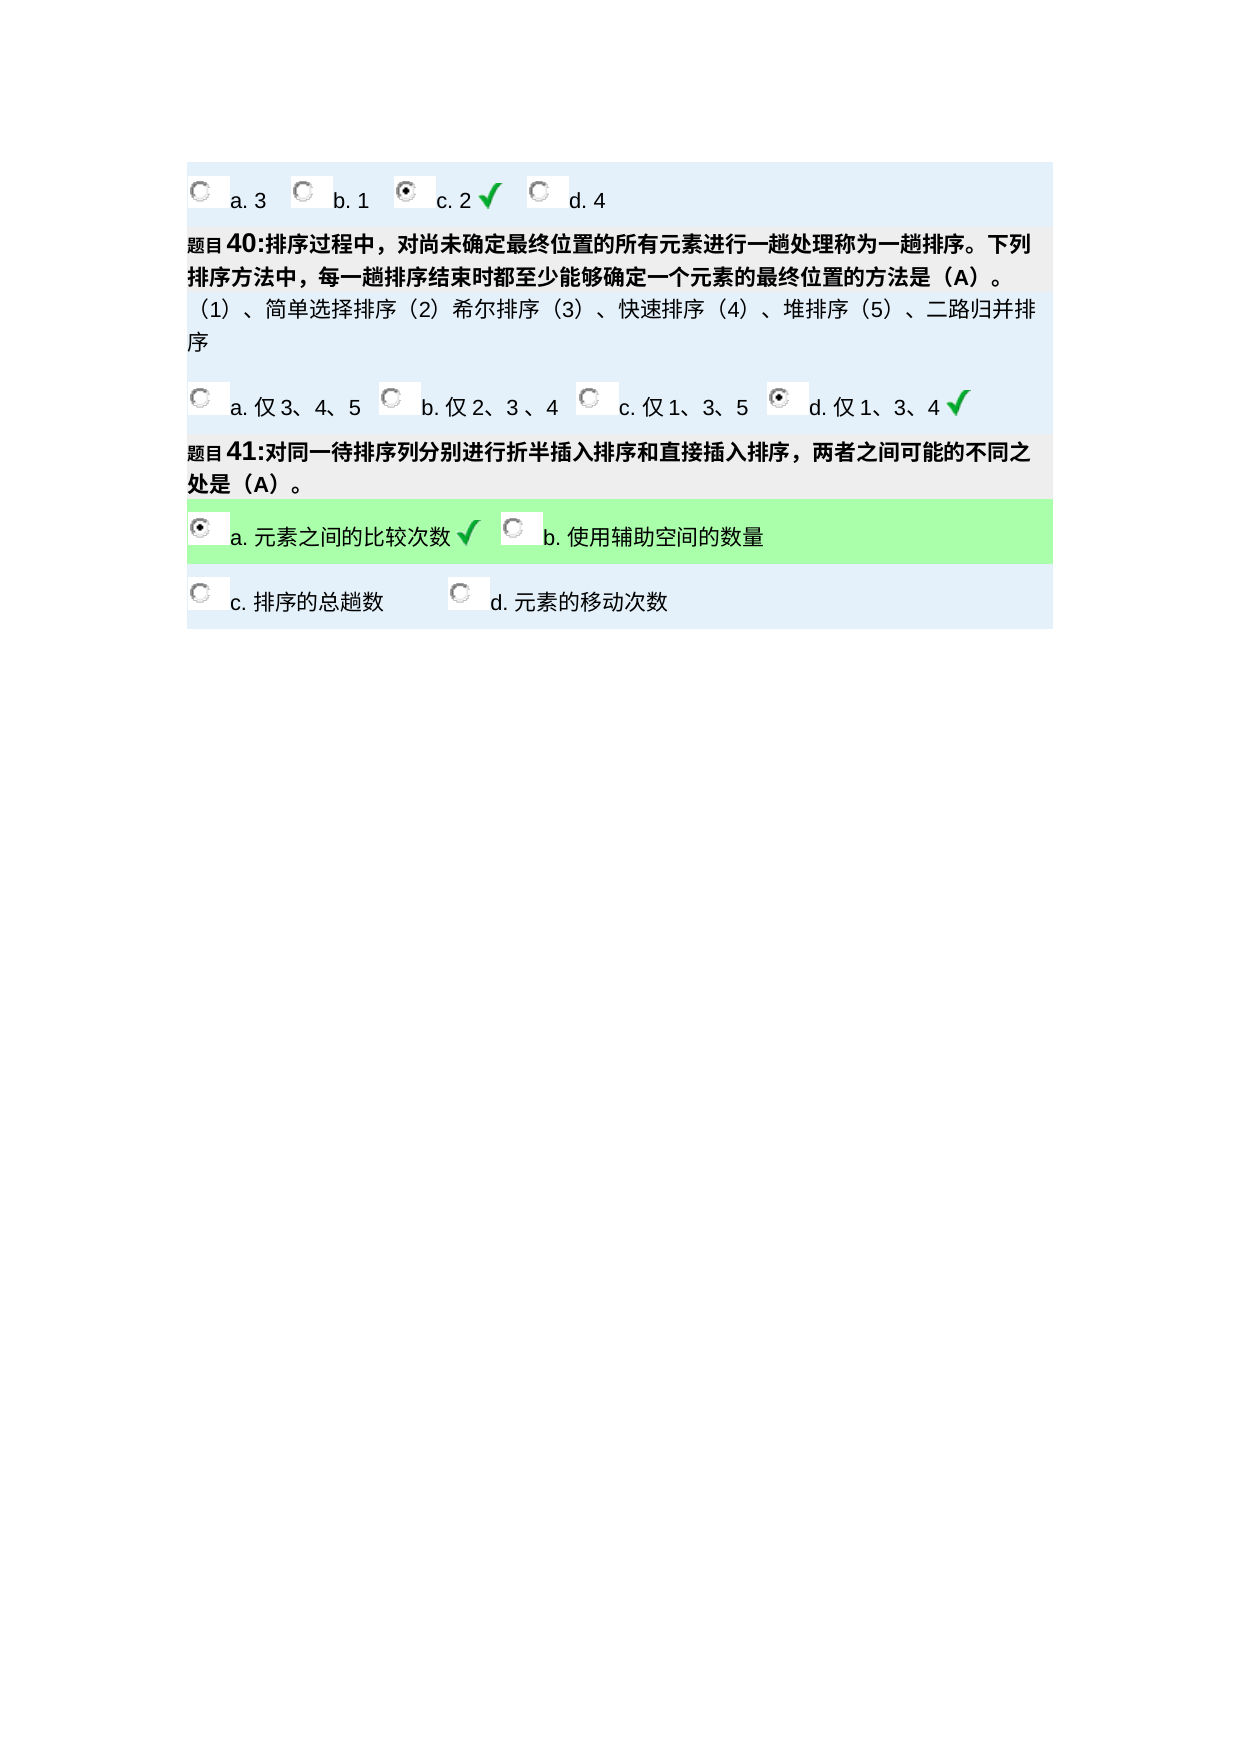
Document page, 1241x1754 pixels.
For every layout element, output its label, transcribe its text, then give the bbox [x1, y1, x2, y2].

text a. 仅3、4、5 b. 仅2、3 、4 c. 仅1、3、5 d. 仅1、3、4 [187, 369, 1053, 434]
subtitle 题目40:排序过程中，对尚未确定最终位置的所有元素进行一趟处理称为一趟排序。下列排序方法中，每一趟排序结束时都至少能够确定一个元素的最终位置的方法是（A）。 [187, 227, 1053, 292]
text c. 排序的总趟数 d. 元素的移动次数 [187, 564, 1053, 629]
text （1）、简单选择排序（2）希尔排序（3）、快速排序（4）、堆排序（5）、二路归并排序 [187, 292, 1053, 357]
subtitle 题目41:对同一待排序列分别进行折半插入排序和直接插入排序，两者之间可能的不同之处是（A）。 [187, 434, 1053, 499]
picture [946, 390, 971, 416]
picture [477, 183, 503, 209]
text a. 3 b. 1 c. 2 d. 4 [187, 162, 1053, 227]
text a. 元素之间的比较次数 b. 使用辅助空间的数量 [187, 499, 1053, 564]
picture [456, 520, 481, 546]
